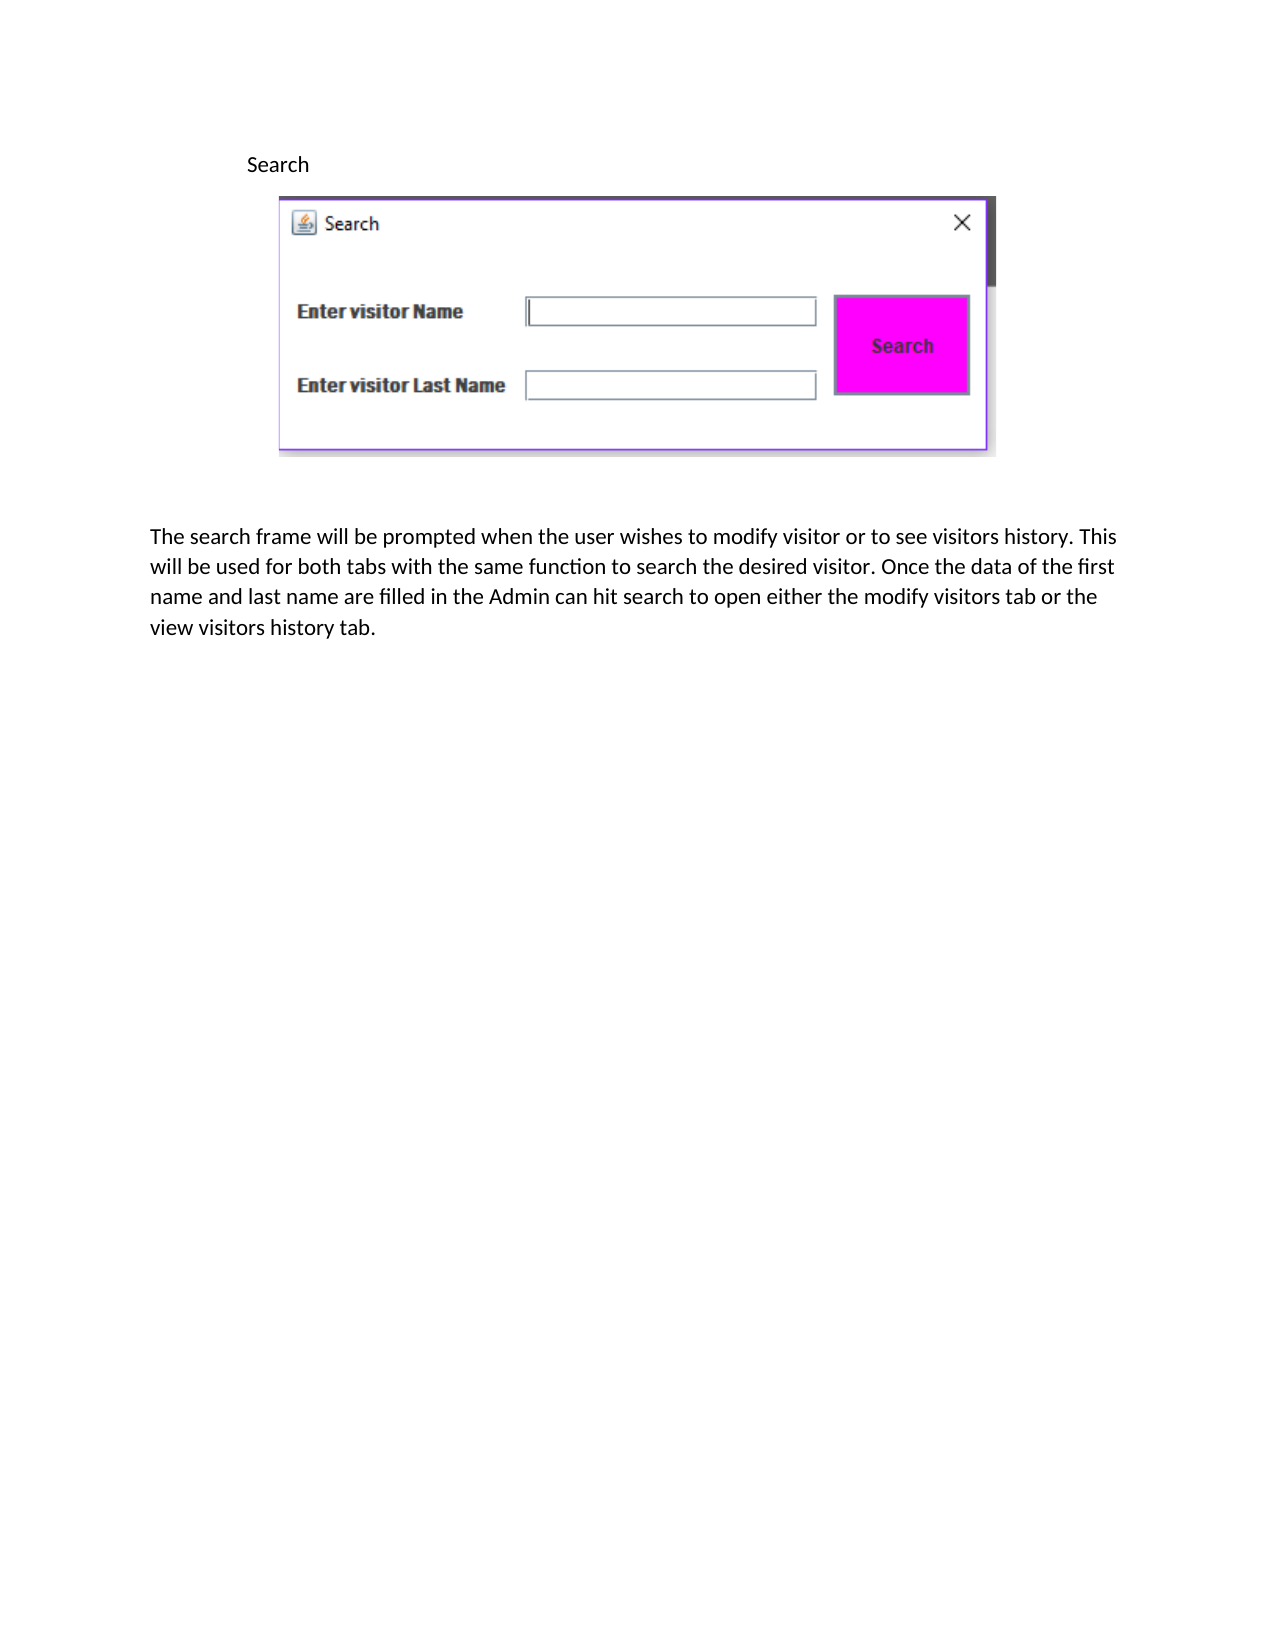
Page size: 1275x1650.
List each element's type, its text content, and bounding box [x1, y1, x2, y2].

text The search frame will be prompted when the user wishes to modify visitor or to see visitors history. This will be used for both tabs with the same function to search the desired visitor. Once the data of the first name and last name are filled in the Admin can hit search to open either the modify visitors tab or the view visitors history tab. [150, 522, 1125, 641]
text Search [150, 150, 1125, 178]
picture [278, 196, 997, 457]
